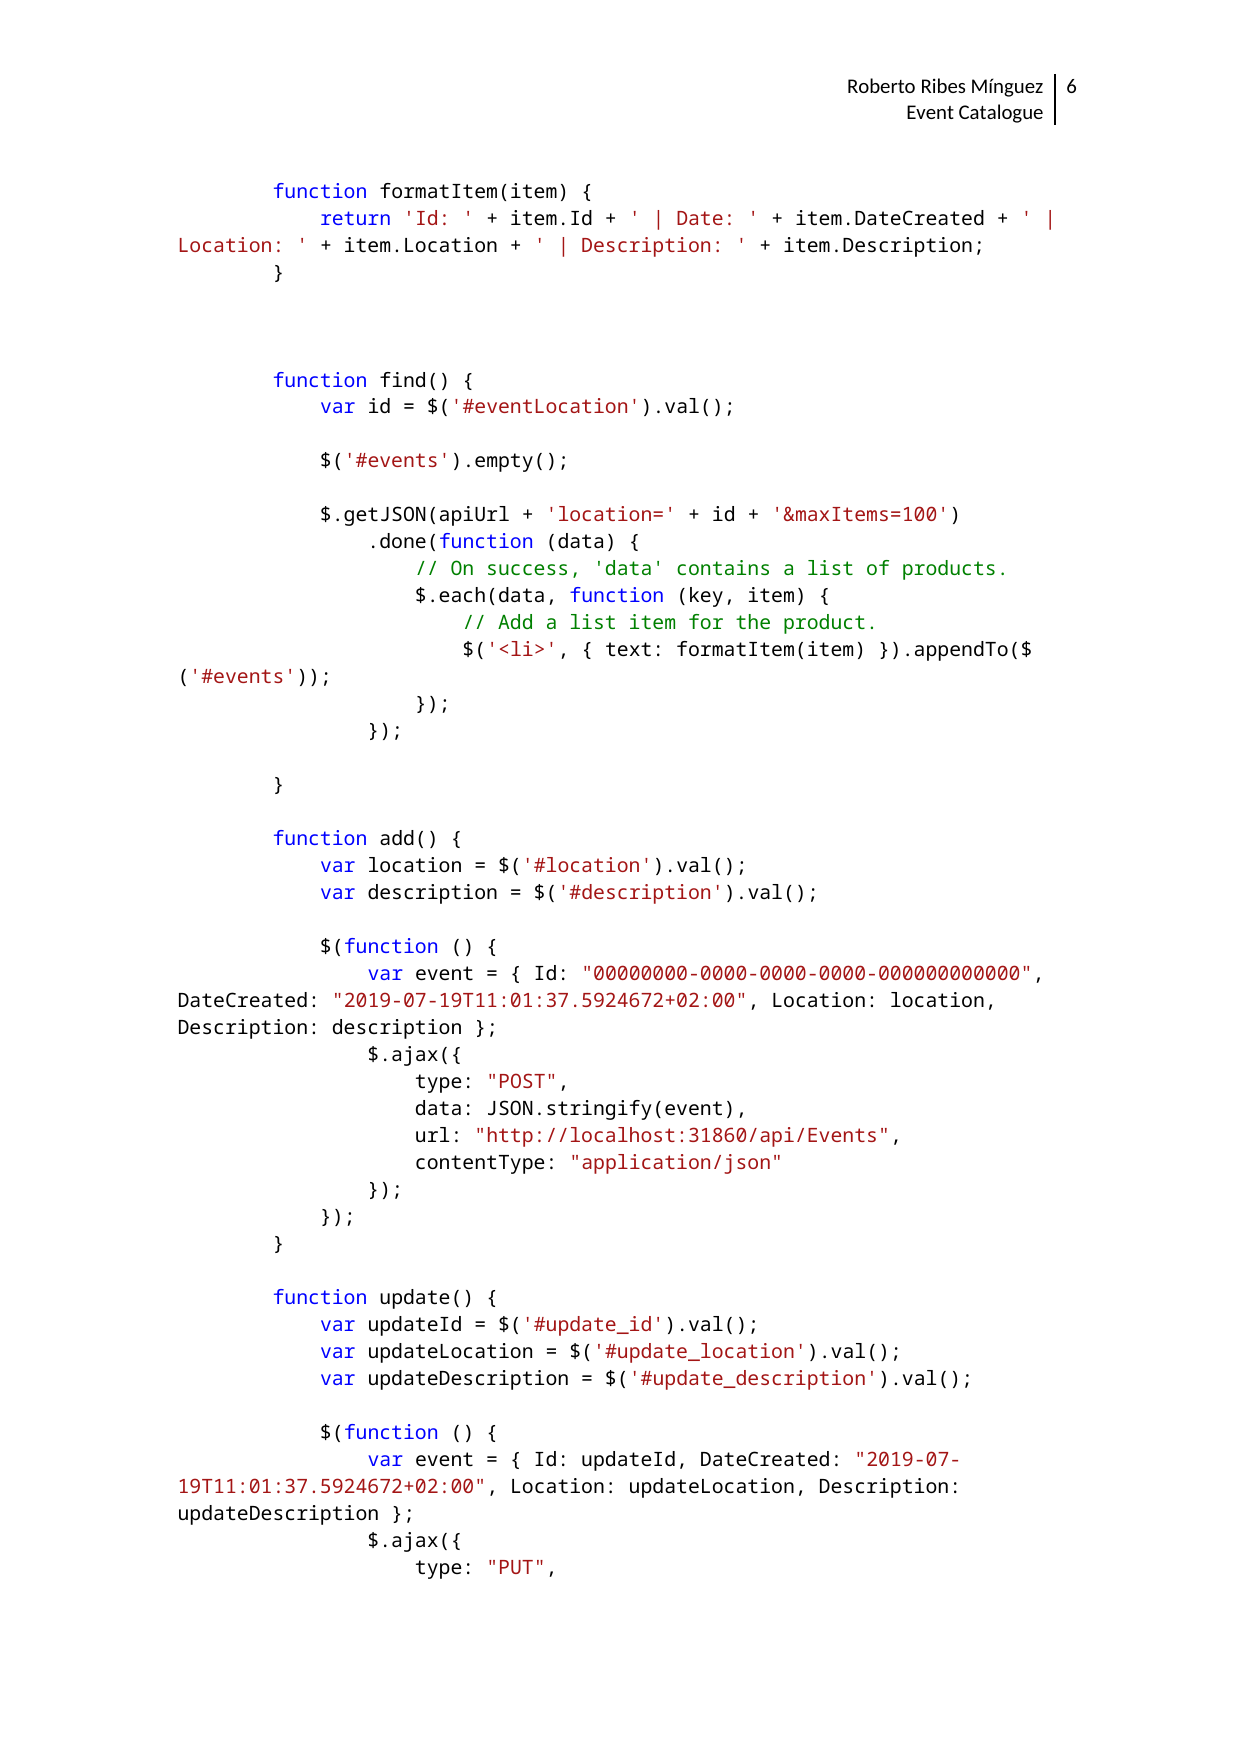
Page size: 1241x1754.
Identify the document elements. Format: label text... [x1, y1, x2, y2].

text $.ajax({ [177, 1526, 1063, 1553]
text }); [177, 1175, 1063, 1202]
text function formatItem(item) { [177, 177, 1063, 204]
text $.getJSON(apiUrl + 'location=' + id + '&maxItems=100') [177, 501, 1063, 528]
text } [177, 771, 1063, 797]
text var updateLocation = $('#update_location').val(); [177, 1337, 1063, 1364]
text }); [177, 689, 1063, 717]
text } [177, 1229, 1063, 1256]
text var updateId = $('#update_id').val(); [177, 1310, 1063, 1337]
text var description = $('#description').val(); [177, 878, 1063, 905]
text $.ajax({ [177, 1040, 1063, 1067]
text // On success, 'data' contains a list of products. [177, 555, 1063, 582]
text data: JSON.stringify(event), [177, 1094, 1063, 1121]
text var event = { Id: updateId, DateCreated: "2019-07-19T11:01:37.5924672+02:00", Location: updateLocation, Description: updateDescription }; [177, 1445, 1063, 1526]
text var updateDescription = $('#update_description').val(); [177, 1364, 1063, 1391]
text }); [177, 1202, 1063, 1229]
text $(function () { [177, 1418, 1063, 1445]
text } [177, 258, 1063, 285]
text var event = { Id: "00000000-0000-0000-0000-000000000000", DateCreated: "2019-07-19T11:01:37.5924672+02:00", Location: location, Description: description }; [177, 959, 1063, 1040]
text }); [177, 717, 1063, 743]
text function update() { [177, 1283, 1063, 1310]
text $(function () { [177, 932, 1063, 959]
text type: "PUT", [177, 1553, 1063, 1580]
text // Add a list item for the product. [177, 609, 1063, 636]
text var id = $('#eventLocation').val(); [177, 393, 1063, 420]
text $.each(data, function (key, item) { [177, 582, 1063, 609]
text contentType: "application/json" [177, 1148, 1063, 1175]
text function add() { [177, 824, 1063, 851]
text return 'Id: ' + item.Id + ' | Date: ' + item.DateCreated + ' | Location: ' + item.Location + ' | Description: ' + item.Description; [177, 204, 1063, 258]
text .done(function (data) { [177, 528, 1063, 555]
text $('<li>', { text: formatItem(item) }).appendTo($('#events')); [177, 636, 1063, 689]
text $('#events').empty(); [177, 447, 1063, 474]
text type: "POST", [177, 1067, 1063, 1094]
text url: "http://localhost:31860/api/Events", [177, 1121, 1063, 1148]
text function find() { [177, 366, 1063, 393]
text var location = $('#location').val(); [177, 851, 1063, 878]
